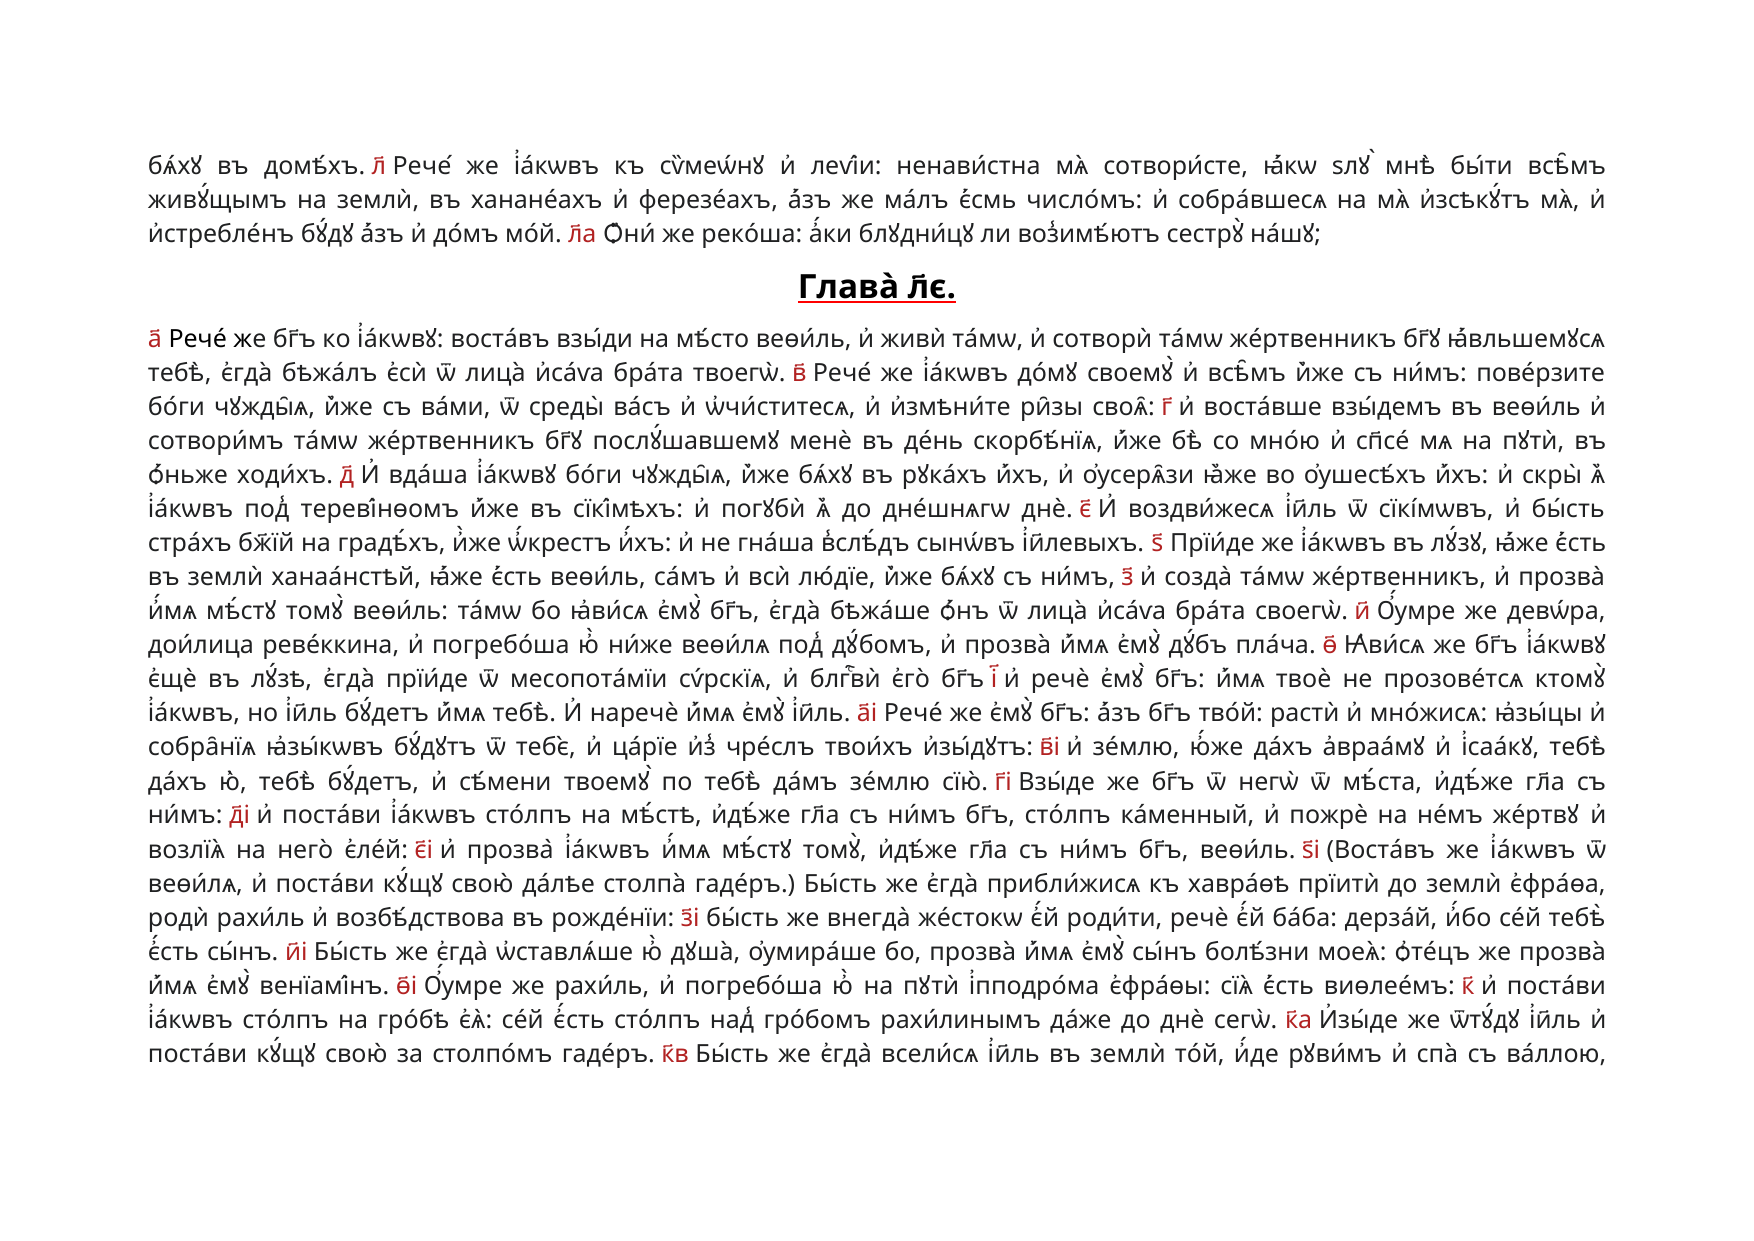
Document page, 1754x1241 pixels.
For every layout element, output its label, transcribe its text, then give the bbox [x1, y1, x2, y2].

text Глава̀ л҃є. [148, 262, 1606, 308]
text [148, 148, 1606, 250]
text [148, 320, 1606, 1070]
